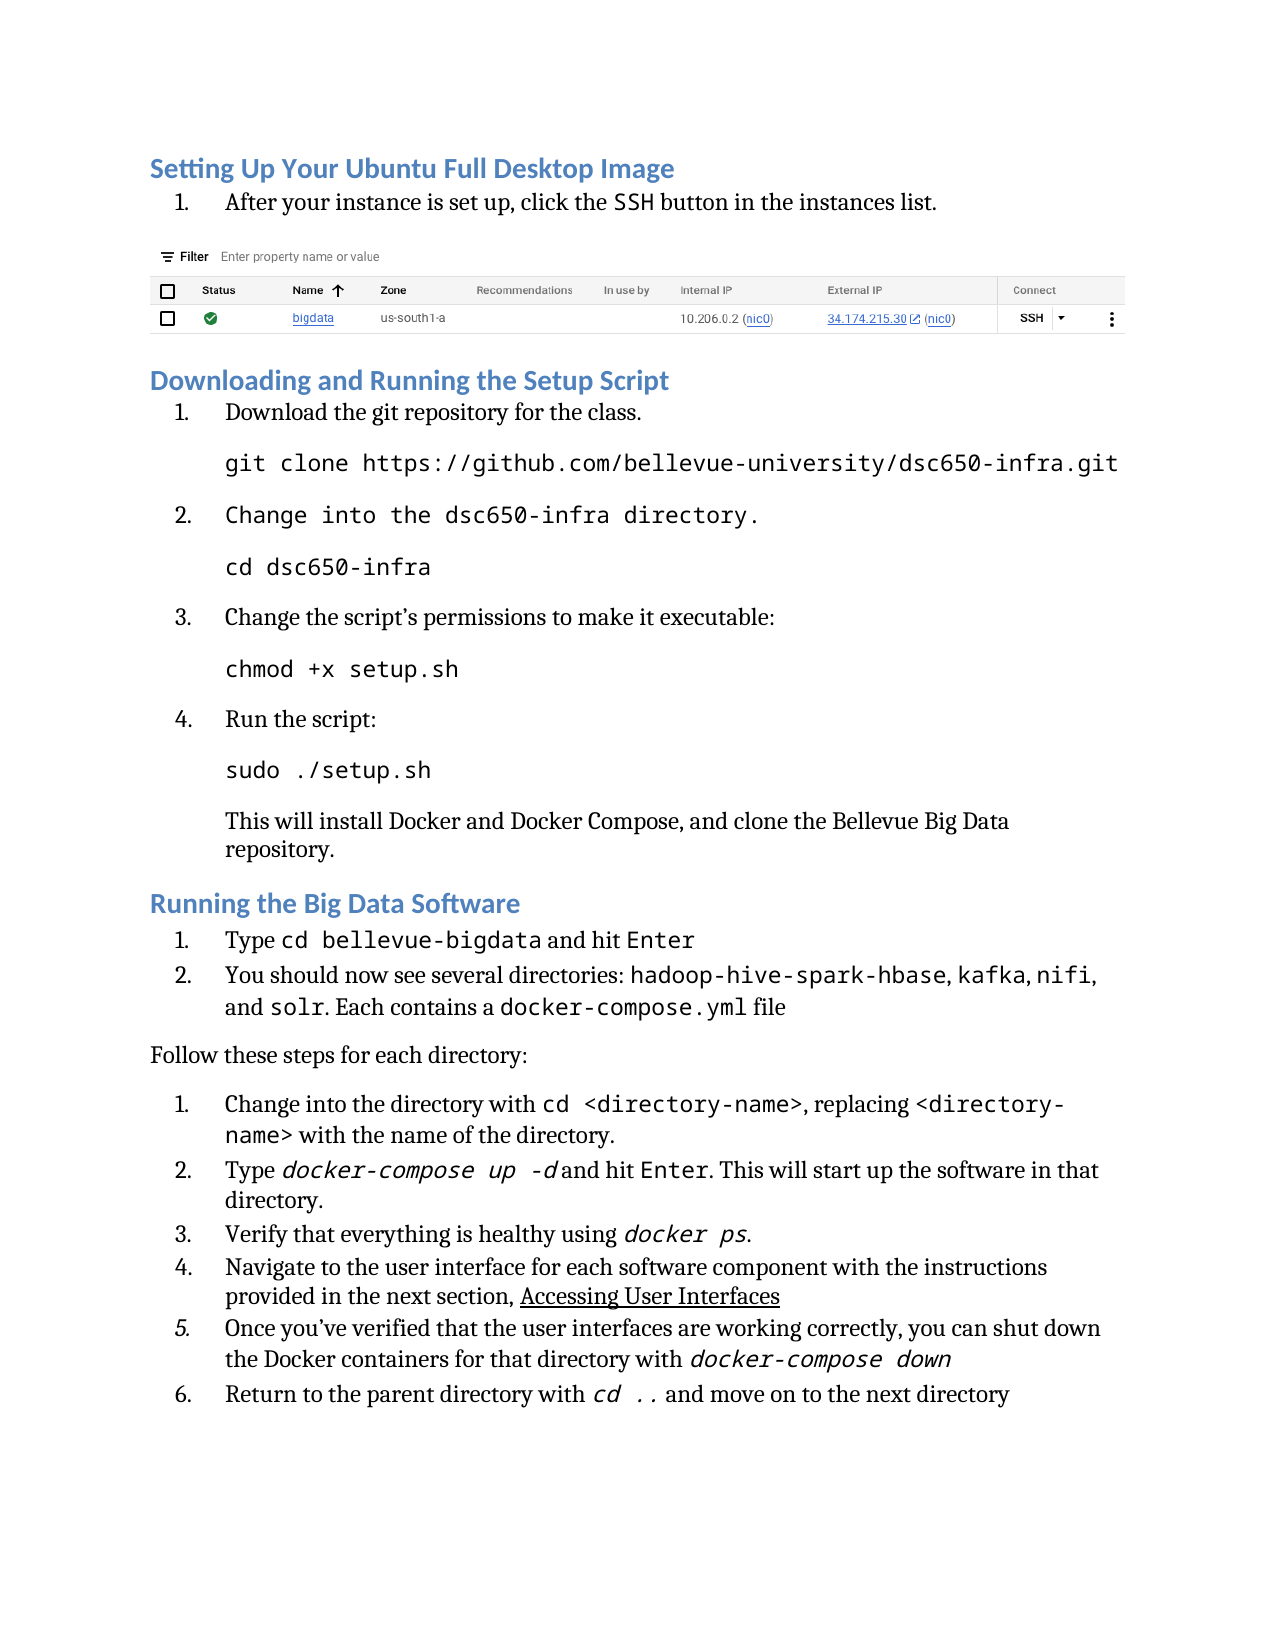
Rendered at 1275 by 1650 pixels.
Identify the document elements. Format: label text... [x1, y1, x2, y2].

list Navigate to the user interface for each software component with the instructions provided in the next section, Accessing User Interfaces [175, 1253, 1125, 1311]
list Change into the directory with cd <directory-name>, replacing <directory-name> with the name of the directory. [175, 1088, 1125, 1151]
list sudo ./setup.sh [175, 754, 1125, 786]
list Return to the parent directory with cd .. and move on to the next directory [175, 1378, 1125, 1409]
list Verify that everything is healthy using docker ps. [175, 1218, 1125, 1249]
subtitle Downloading and Running the Setup Script [150, 362, 1125, 397]
subtitle Running the Big Data Software [150, 885, 1125, 921]
list Type cd bellevue-bigdata and hit Enter [175, 924, 1125, 956]
subtitle Setting Up Your Ubuntu Full Desktop Image [150, 150, 1125, 186]
list Type docker-compose up -d and hit Enter. This will start up the software in that directory. [175, 1154, 1125, 1214]
list git clone https://github.com/bellevue-university/dsc650-infra.git [175, 447, 1125, 478]
list Change the script’s permissions to make it executable: [175, 603, 1125, 632]
picture [150, 237, 1125, 341]
list Download the git repository for the class. [175, 397, 1125, 426]
list Once you’ve verified that the user interfaces are working correctly, you can shut down the Docker containers for that directory with docker-compose down [175, 1314, 1125, 1374]
text Follow these steps for each directory: [150, 1041, 1125, 1069]
list This will install Docker and Docker Compose, and clone the Bellevue Big Data repository. [175, 807, 1125, 864]
list Run the script: [175, 705, 1125, 734]
text cd dsc650-infra [225, 551, 1125, 582]
list You should now see several directories: hadoop-hive-spark-hbase, kafka, nifi, and solr. Each contains a docker-compose.yml file [175, 959, 1125, 1022]
list chmod +x setup.sh [175, 653, 1125, 684]
list Change into the dsc650-infra directory. [175, 499, 1125, 530]
list After your instance is set up, click the SSH button in the instances list. [175, 186, 1125, 217]
